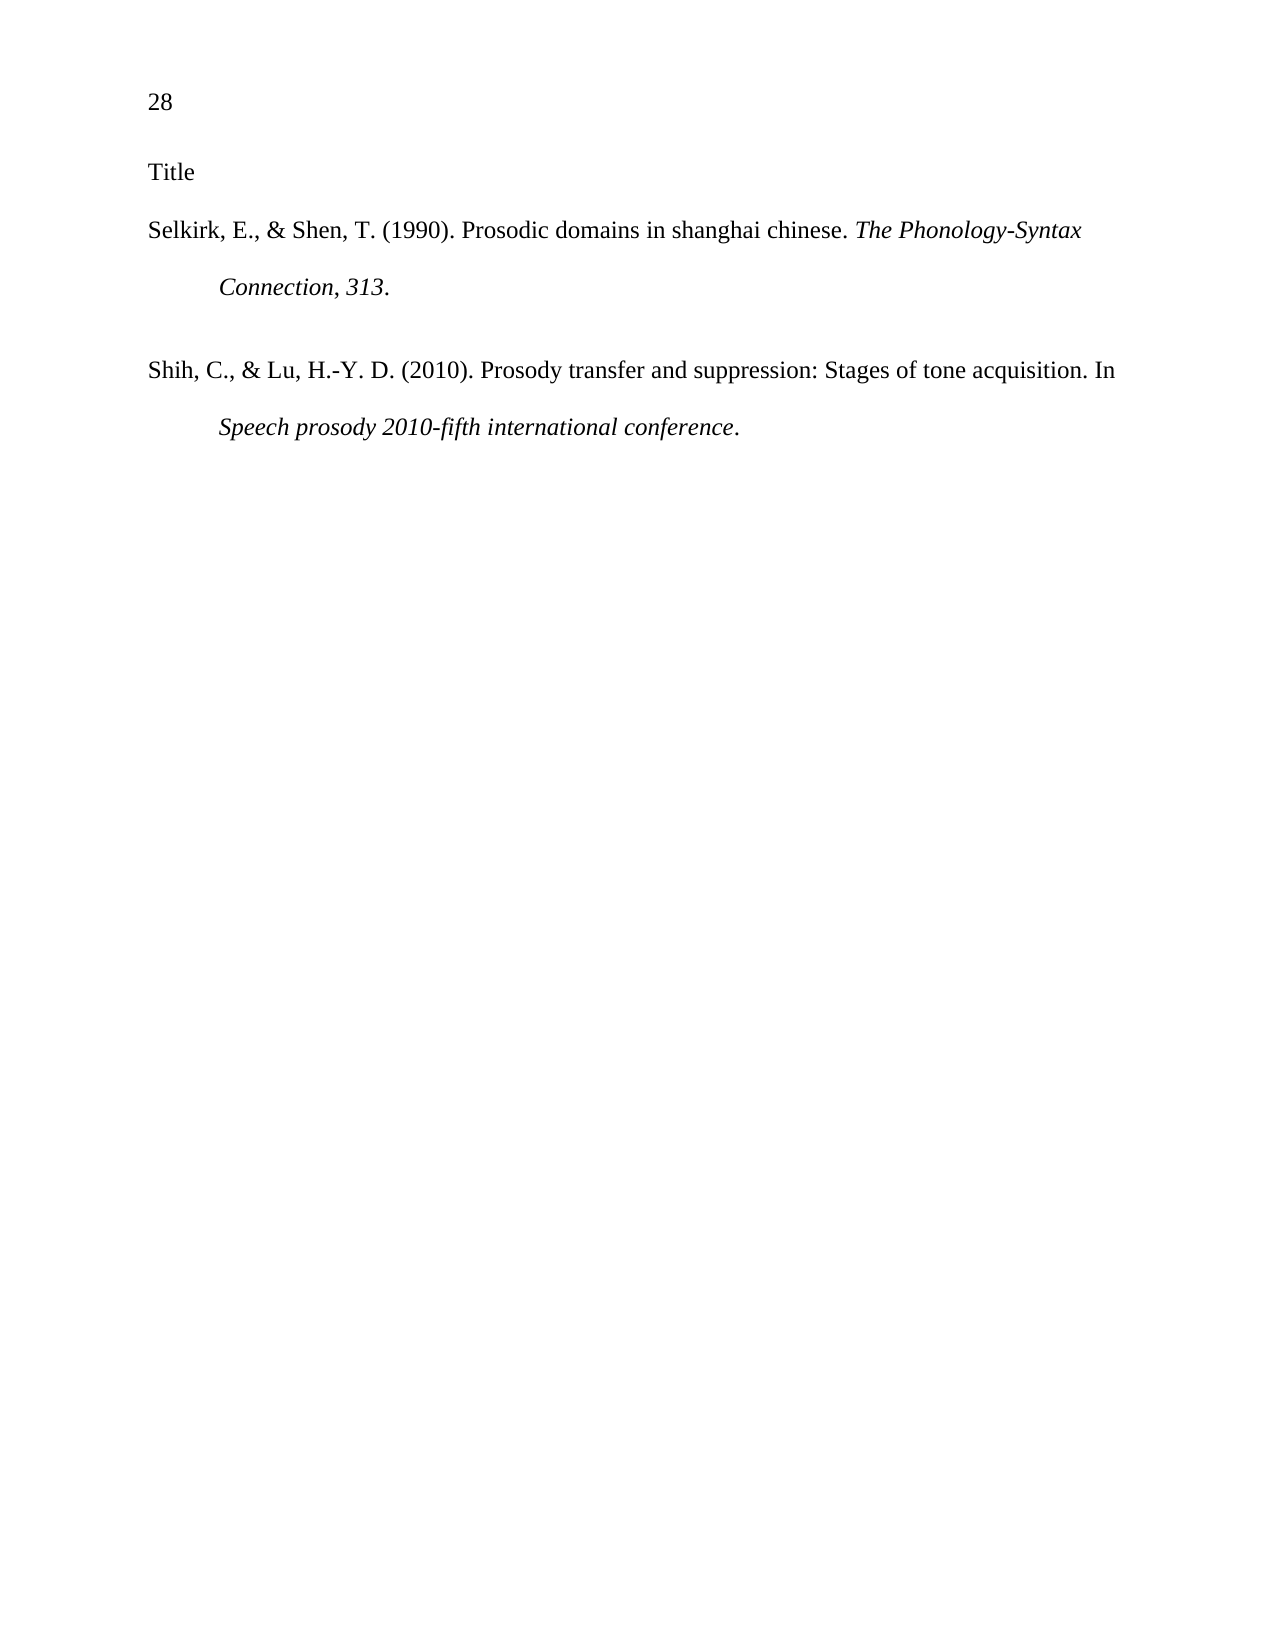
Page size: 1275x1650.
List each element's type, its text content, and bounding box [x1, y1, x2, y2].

text Selkirk, E., & Shen, T. (1990). Prosodic domains in shanghai chinese. The Phonology-Syntax Connection, 313. [148, 215, 1127, 301]
text Shih, C., & Lu, H.-Y. D. (2010). Prosody transfer and suppression: Stages of tone acquisition. In Speech prosody 2010-fifth international conference. [148, 355, 1127, 441]
